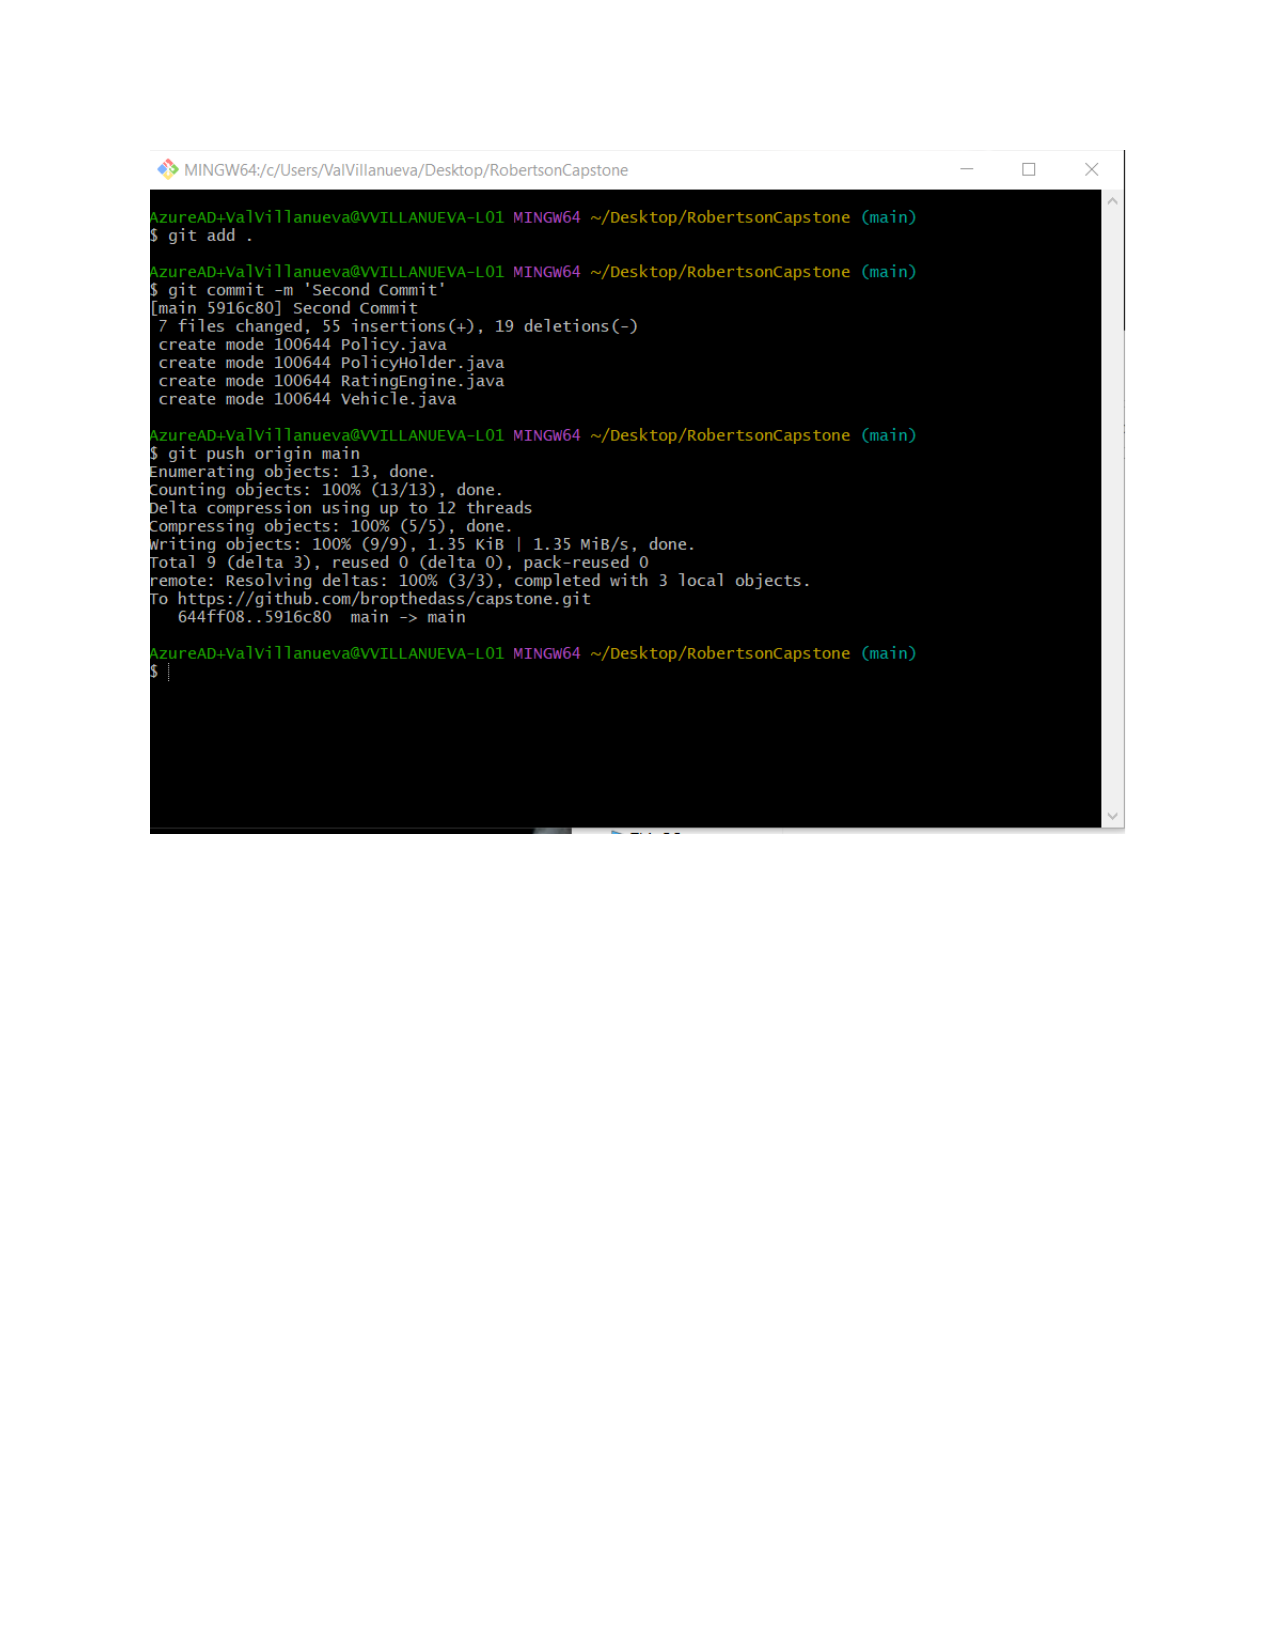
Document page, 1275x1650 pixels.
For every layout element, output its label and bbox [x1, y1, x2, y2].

picture [150, 150, 1125, 834]
